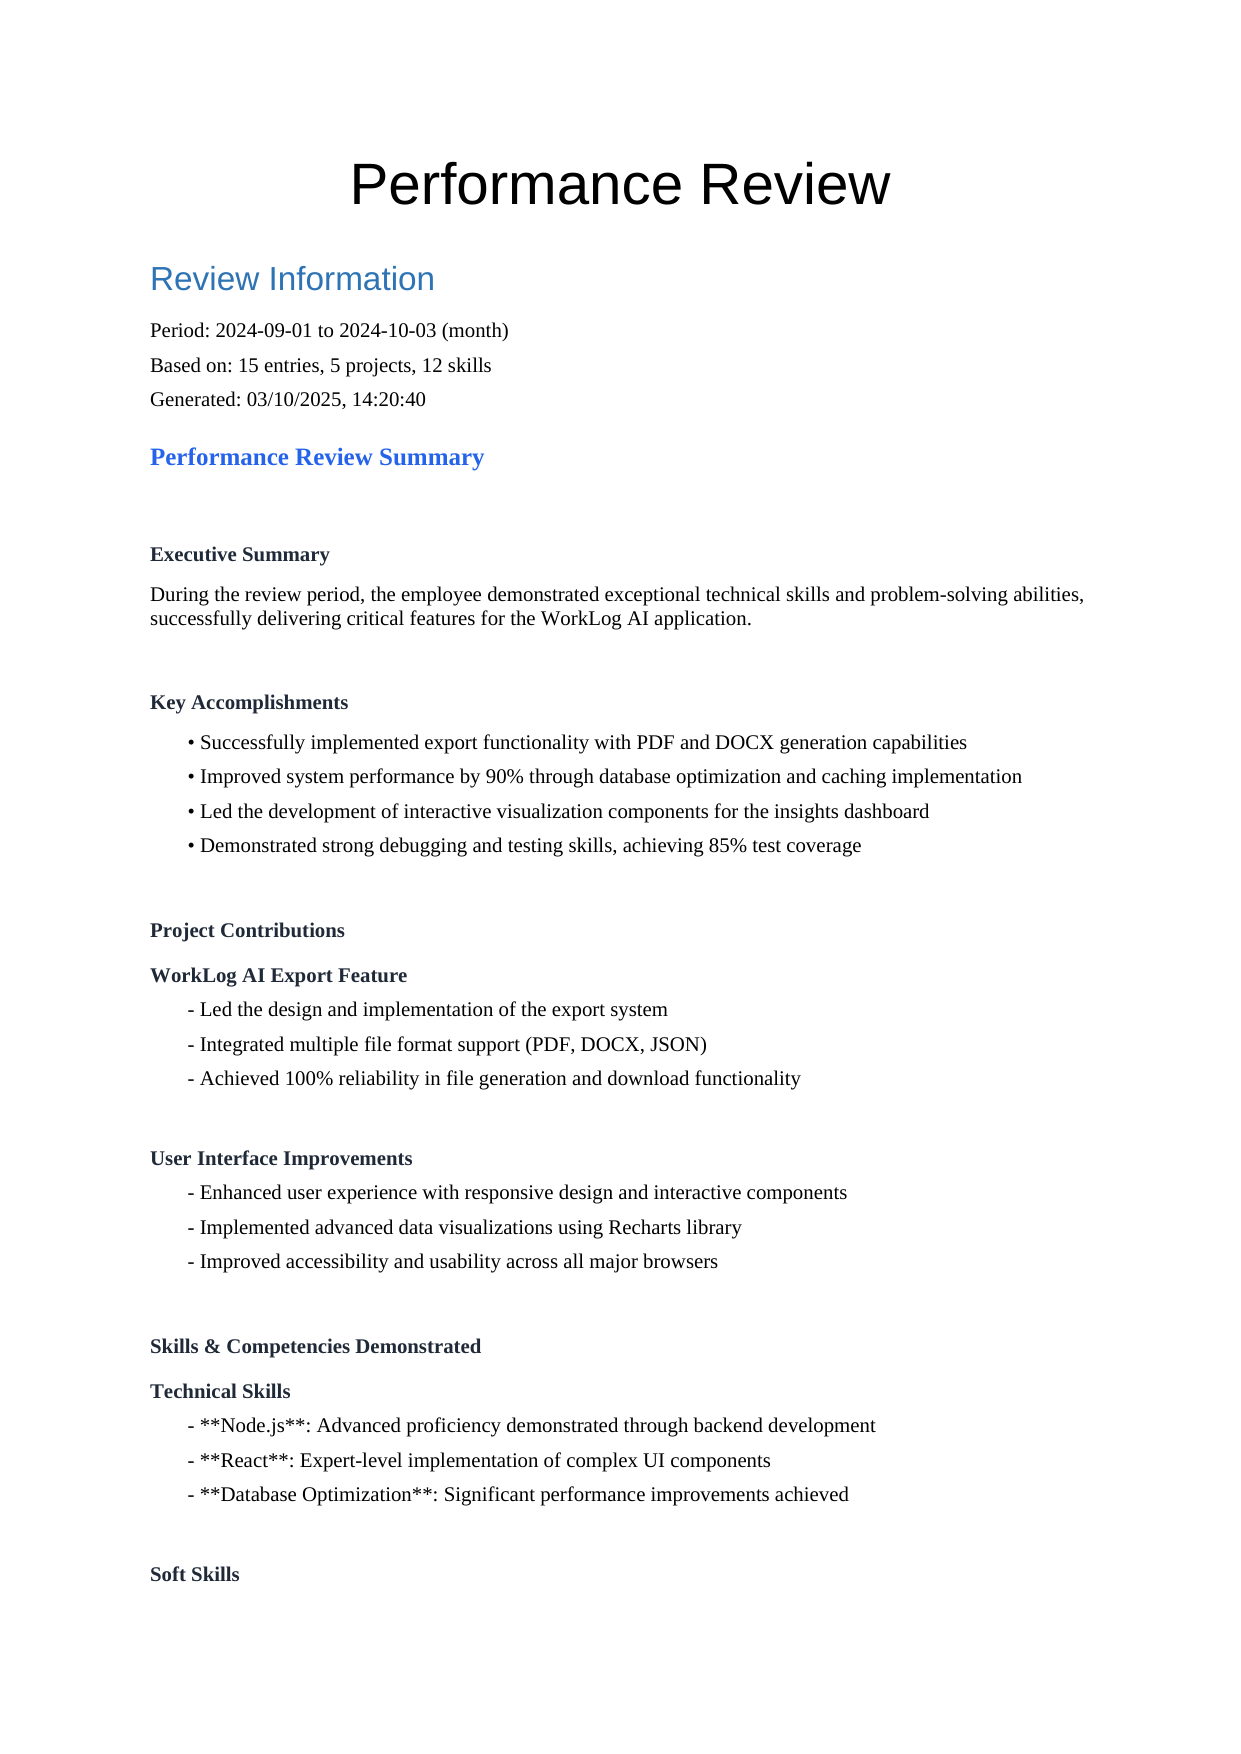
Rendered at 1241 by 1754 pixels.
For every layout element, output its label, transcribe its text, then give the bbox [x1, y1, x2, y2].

text Performance Review Summary [150, 442, 1090, 471]
text Period: 2024-09-01 to 2024-10-03 (month) [150, 318, 1090, 342]
text Technical Skills [150, 1379, 1090, 1403]
text Key Accomplishments [150, 690, 1090, 714]
text - Led the design and implementation of the export system [187, 997, 1090, 1021]
text - Enhanced user experience with responsive design and interactive components [187, 1180, 1090, 1204]
text Skills & Competencies Demonstrated [150, 1334, 1090, 1358]
text - **Database Optimization**: Significant performance improvements achieved [187, 1482, 1090, 1506]
text Executive Summary [150, 542, 1090, 566]
title Performance Review [150, 150, 1090, 217]
text • Demonstrated strong debugging and testing skills, achieving 85% test coverage [187, 833, 1090, 857]
text Based on: 15 entries, 5 projects, 12 skills [150, 352, 1090, 377]
text Soft Skills [150, 1561, 1090, 1586]
text WorkLog AI Export Feature [150, 963, 1090, 987]
text • Improved system performance by 90% through database optimization and caching implementation [187, 764, 1090, 788]
subtitle Review Information [150, 259, 1090, 297]
text - Integrated multiple file format support (PDF, DOCX, JSON) [187, 1032, 1090, 1056]
text User Interface Improvements [150, 1146, 1090, 1170]
text During the review period, the employee demonstrated exceptional technical skills and problem-solving abilities, successfully delivering critical features for the WorkLog AI application. [150, 582, 1090, 630]
text - **Node.js**: Advanced proficiency demonstrated through backend development [187, 1413, 1090, 1437]
text • Successfully implemented export functionality with PDF and DOCX generation capabilities [187, 730, 1090, 754]
text Project Contributions [150, 918, 1090, 942]
text • Led the development of interactive visualization components for the insights dashboard [187, 799, 1090, 823]
text - Achieved 100% reliability in file generation and download functionality [187, 1066, 1090, 1090]
text - **React**: Expert-level implementation of complex UI components [187, 1448, 1090, 1472]
text - Implemented advanced data visualizations using Recharts library [187, 1215, 1090, 1239]
text - Improved accessibility and usability across all major browsers [187, 1249, 1090, 1273]
text Generated: 03/10/2025, 14:20:40 [150, 387, 1090, 411]
